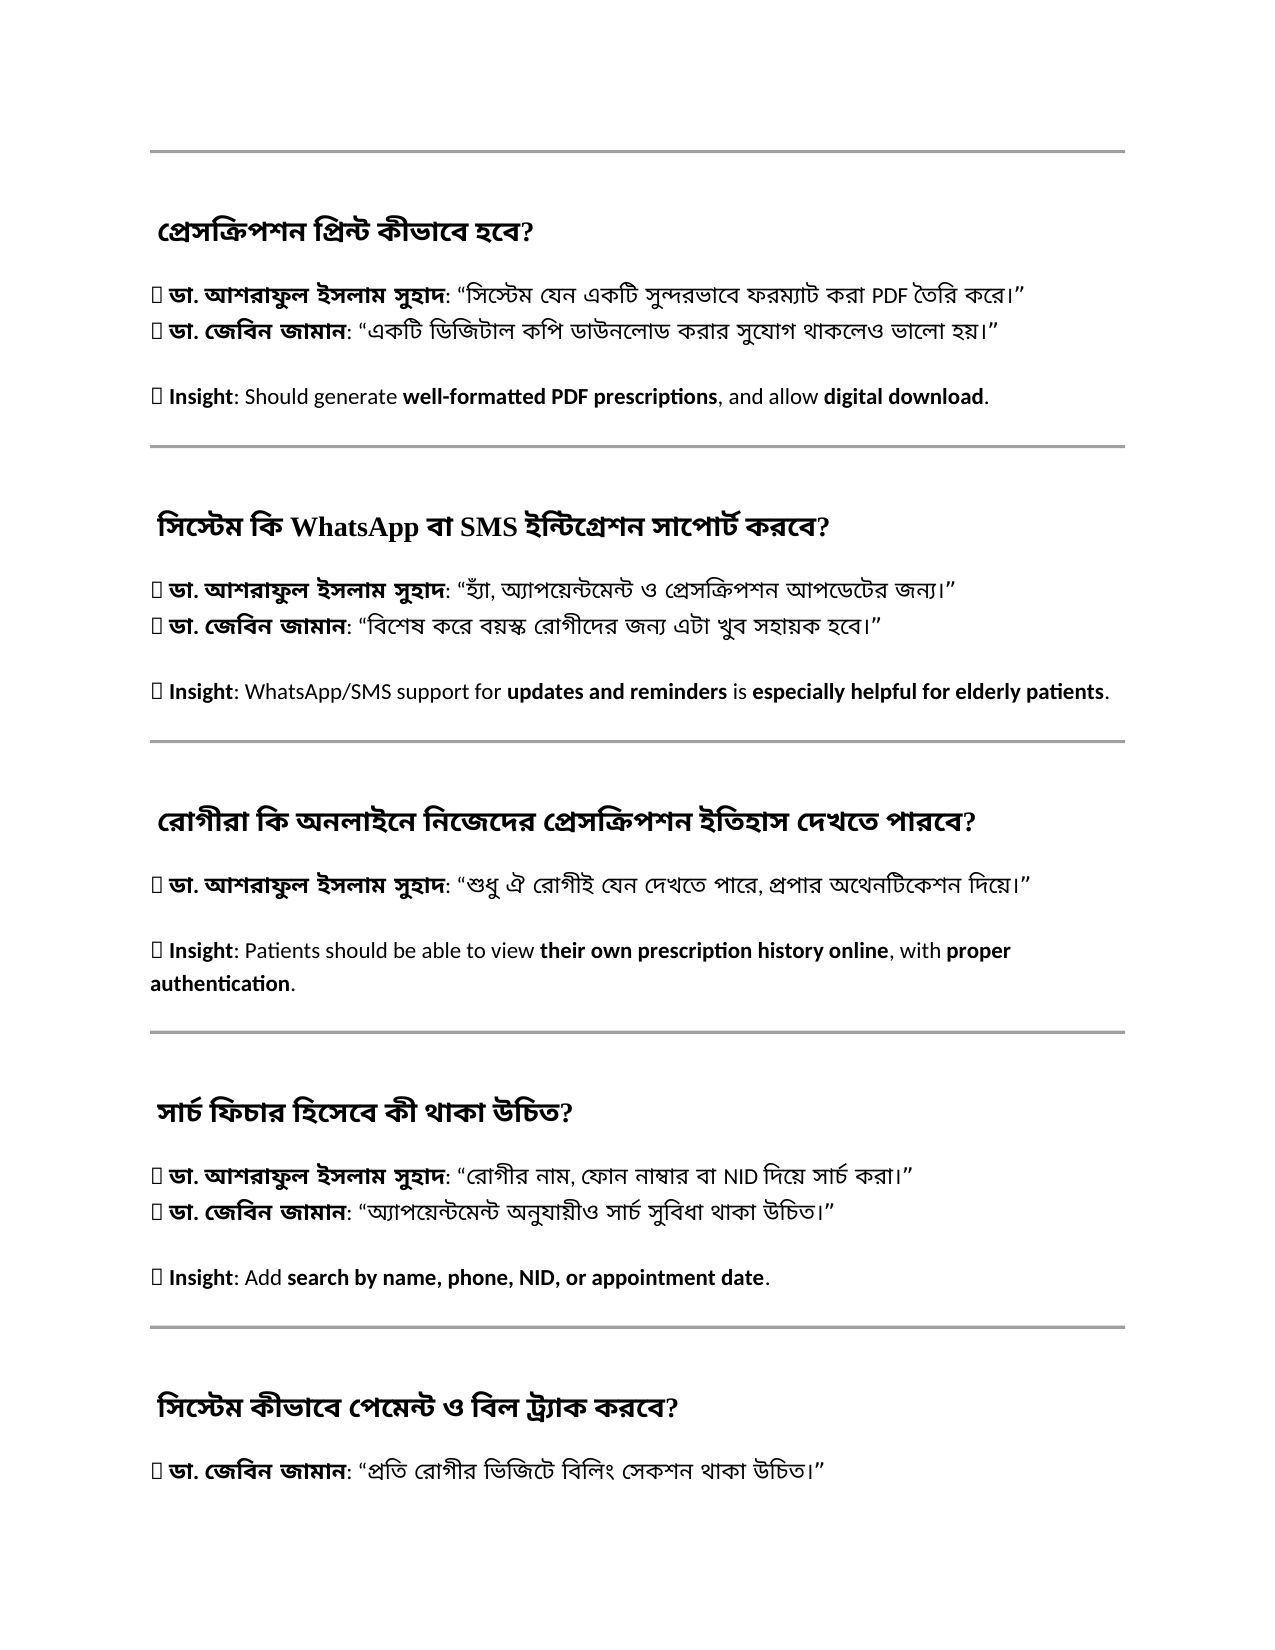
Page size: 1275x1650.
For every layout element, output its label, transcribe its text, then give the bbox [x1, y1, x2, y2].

text 🔹 ডা. আশরাফুল ইসলাম সুহাদ: “হ্যাঁ, অ্যাপয়েন্টমেন্ট ও প্রেসক্রিপশন আপডেটের জন্য।” 🔹 ডা. জেবিন জামান: “বিশেষ করে বয়স্ক রোগীদের জন্য এটা খুব সহায়ক হবে।” [150, 574, 1125, 641]
text 🔸 Insight: Should generate well-formatted PDF prescriptions, and allow digital download. [150, 380, 1125, 411]
text 🔸 Insight: Patients should be able to view their own prescription history online, with proper authentication. [150, 934, 1125, 997]
subtitle সার্চ ফিচার হিসেবে কী থাকা উচিত? [150, 1092, 1125, 1130]
text 🔸 Insight: WhatsApp/SMS support for updates and reminders is especially helpful for elderly patients. [150, 675, 1125, 706]
text 🔹 ডা. আশরাফুল ইসলাম সুহাদ: “রোগীর নাম, ফোন নাম্বার বা NID দিয়ে সার্চ করা।” 🔹 ডা. জেবিন জামান: “অ্যাপয়েন্টমেন্ট অনুযায়ীও সার্চ সুবিধা থাকা উচিত।” [150, 1159, 1125, 1227]
text 🔹 ডা. আশরাফুল ইসলাম সুহাদ: “সিস্টেম যেন একটি সুন্দরভাবে ফরম্যাট করা PDF তৈরি করে।” 🔹 ডা. জেবিন জামান: “একটি ডিজিটাল কপি ডাউনলোড করার সুযোগ থাকলেও ভালো হয়।” [150, 279, 1125, 346]
subtitle প্রেসক্রিপশন প্রিন্ট কীভাবে হবে? [150, 211, 1125, 250]
subtitle রোগীরা কি অনলাইনে নিজেদের প্রেসক্রিপশন ইতিহাস দেখতে পারবে? [150, 801, 1125, 840]
text 🔹 ডা. আশরাফুল ইসলাম সুহাদ: “শুধু ঐ রোগীই যেন দেখতে পারে, প্রপার অথেনটিকেশন দিয়ে।” [150, 869, 1125, 900]
text 🔹 ডা. জেবিন জামান: “প্রতি রোগীর ভিজিটে বিলিং সেকশন থাকা উচিত।” [150, 1454, 1125, 1486]
subtitle সিস্টেম কীভাবে পেমেন্ট ও বিল ট্র্যাক করবে? [150, 1387, 1125, 1425]
text 🔸 Insight: Add search by name, phone, NID, or appointment date. [150, 1261, 1125, 1292]
subtitle সিস্টেম কি WhatsApp বা SMS ইন্টিগ্রেশন সাপোর্ট করবে? [150, 506, 1125, 545]
